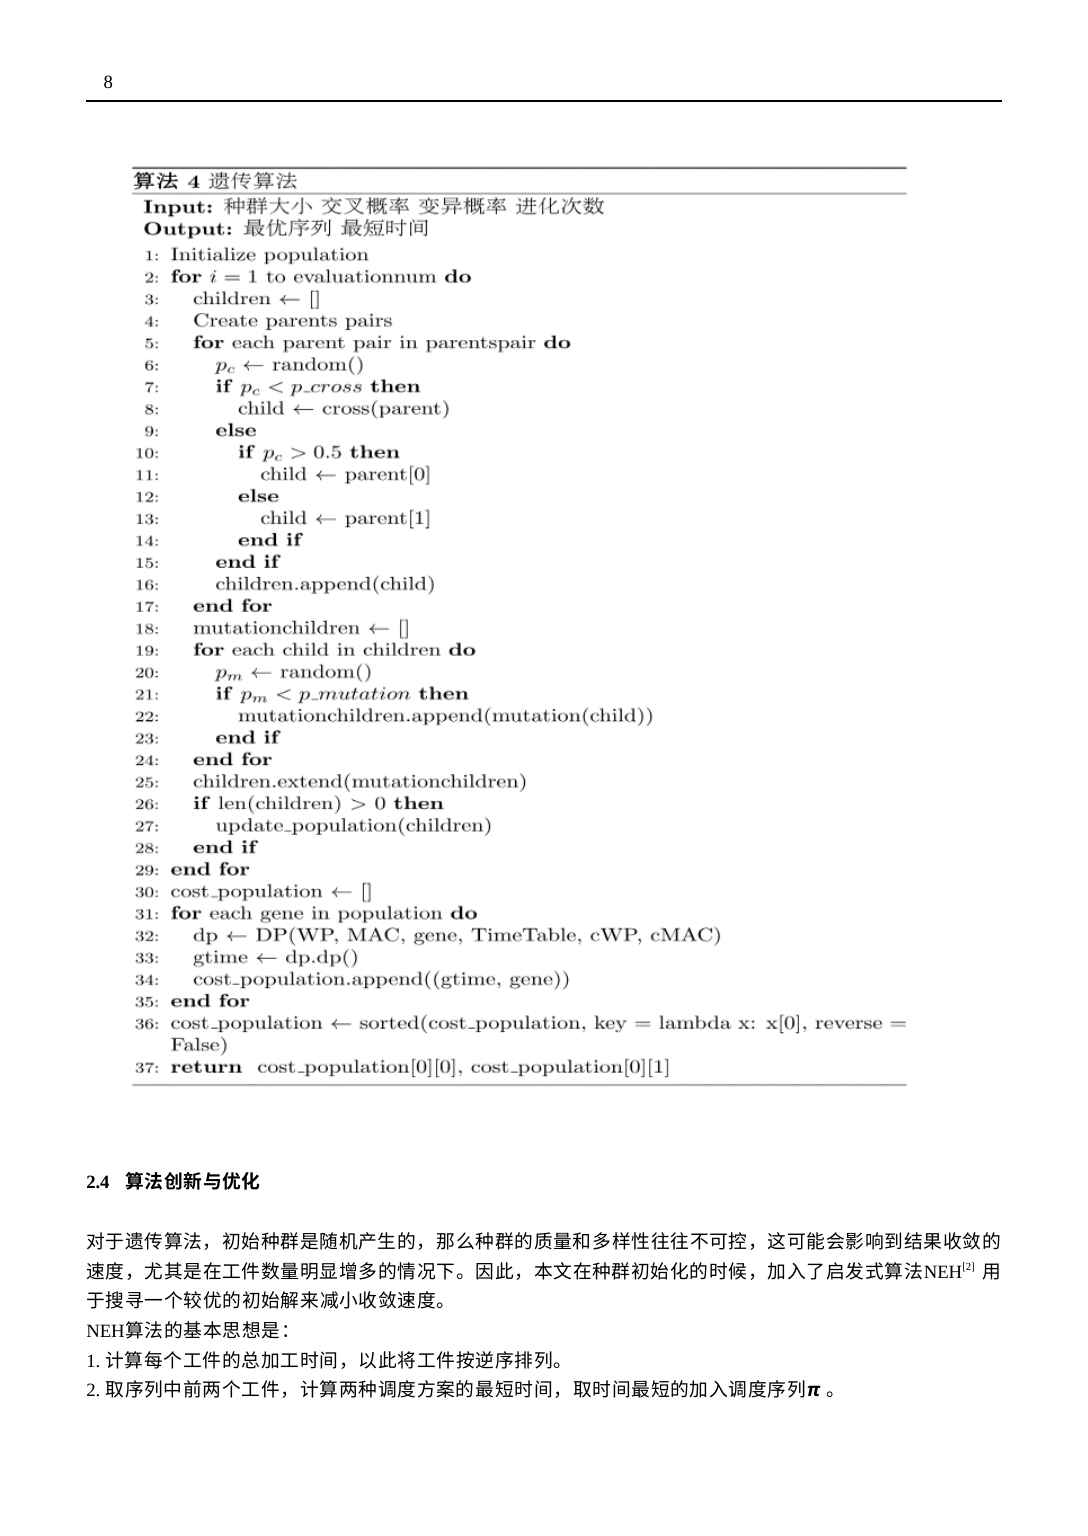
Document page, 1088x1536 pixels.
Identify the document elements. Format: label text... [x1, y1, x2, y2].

list 算法创新与优化 [86, 1166, 1001, 1196]
text NEH算法的基本思想是： [86, 1314, 1001, 1344]
picture [86, 136, 946, 1127]
text 1.计算每个工件的总加工时间，以此将工件按逆序排列。 [86, 1344, 1001, 1374]
text 对于遗传算法，初始种群是随机产生的，那么种群的质量和多样性往往不可控，这可能会影响到结果收敛的速度，尤其是在工件数量明显增多的情况下。因此，本文在种群初始化的时候，加入了启发式算法NEH[2]用于搜寻一个较优的初始解来减小收敛速度。 [86, 1225, 1001, 1314]
text 2.取序列中前两个工件，计算两种调度方案的最短时间，取时间最短的加入调度序列π。 [86, 1374, 1001, 1403]
